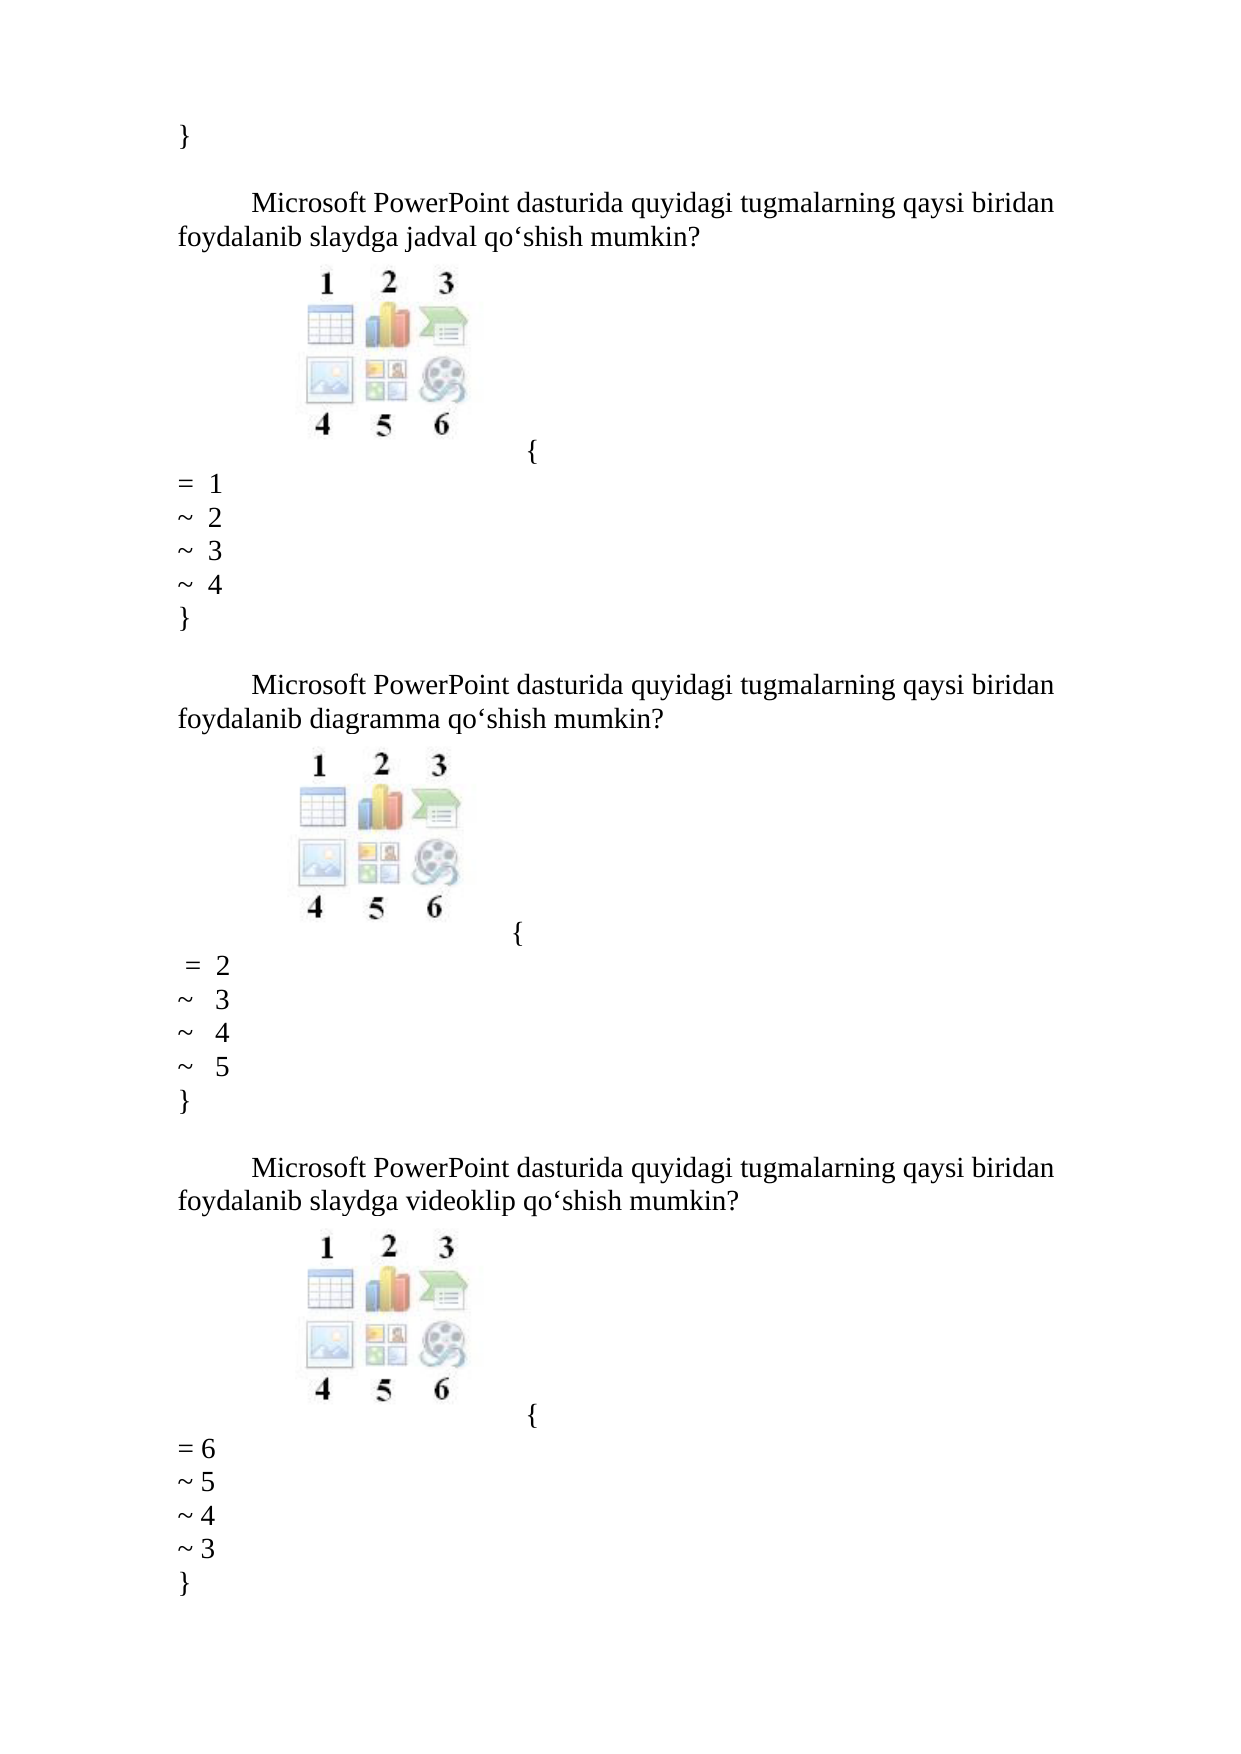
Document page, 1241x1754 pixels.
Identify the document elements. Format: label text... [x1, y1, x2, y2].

text = 6 [177, 1431, 1152, 1464]
text ~ 3 [177, 533, 1152, 567]
text } [177, 1083, 1152, 1116]
text } [177, 118, 1152, 152]
text ~ 3 [177, 982, 1152, 1016]
text Microsoft PowerPoint dasturida quyidagi tugmalarning qaysi biridan foydalanib slaydga videoklip qo‘shish mumkin? [177, 1150, 1152, 1217]
text = 2 [177, 948, 1152, 982]
text ~ 5 [177, 1049, 1152, 1083]
text ~ 2 [177, 500, 1152, 533]
text ~ 3 [177, 1531, 1152, 1565]
text Microsoft PowerPoint dasturida quyidagi tugmalarning qaysi biridan foydalanib slaydga jadval qo‘shish mumkin? [177, 185, 1152, 252]
text = 1 [177, 466, 1152, 500]
text ~ 4 [177, 1498, 1152, 1531]
text ~ 4 [177, 567, 1152, 600]
text ~ 5 [177, 1464, 1152, 1498]
text } [177, 1565, 1152, 1598]
text Microsoft PowerPoint dasturida quyidagi tugmalarning qaysi biridan foydalanib diagramma qo‘shish mumkin? [177, 667, 1152, 734]
picture [258, 1216, 518, 1425]
picture [258, 252, 518, 460]
text ~ 4 [177, 1016, 1152, 1049]
text } [177, 600, 1152, 634]
picture [251, 734, 511, 943]
